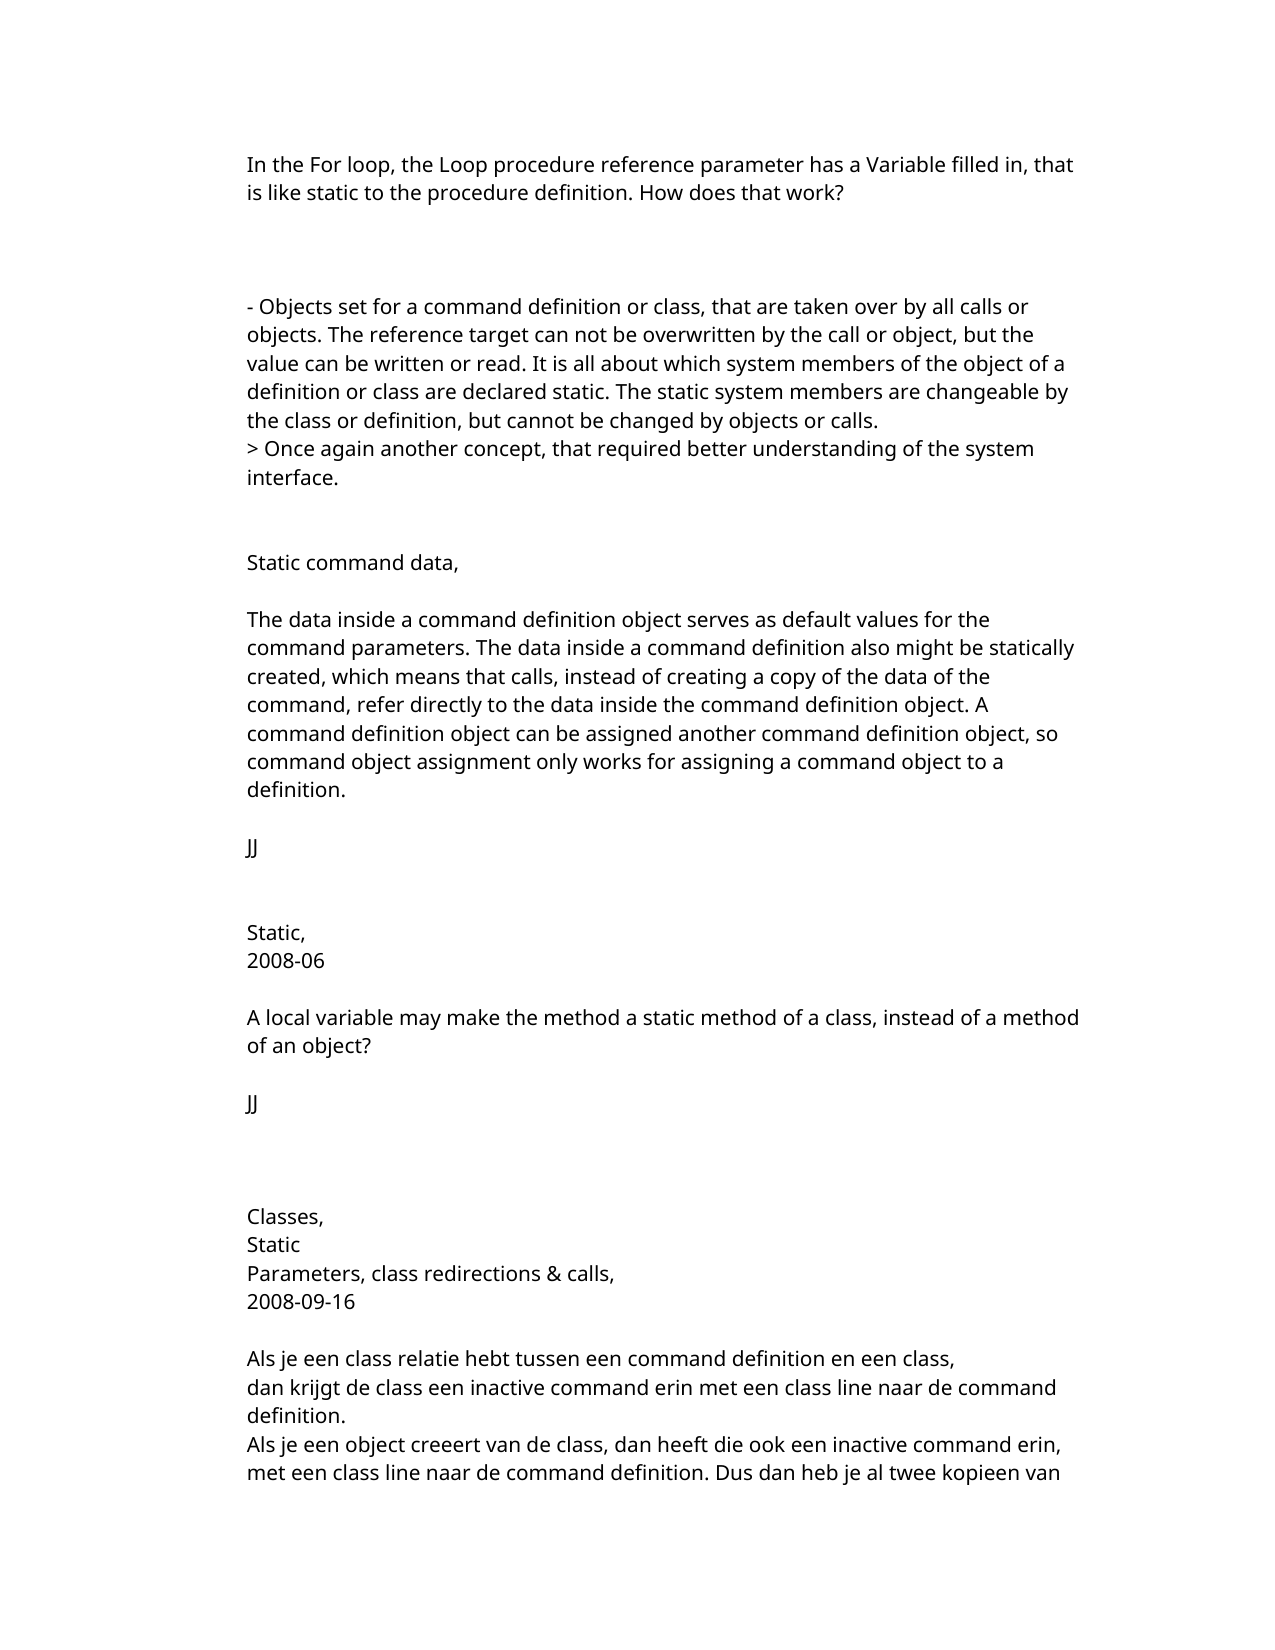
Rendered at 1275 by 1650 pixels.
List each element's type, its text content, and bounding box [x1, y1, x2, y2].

text Static [247, 1231, 1087, 1259]
text In the For loop, the procedure reference parameter has a Variable filled in, that is like static to the procedure definition. How does that work? [247, 150, 1087, 207]
text 2008-09-16 [247, 1287, 1087, 1316]
text - Objects set for a command definition or class, that are taken over by all calls or objects. The reference target can not be overwritten by the call or object, but the value can be written or read. It is all about which system members of the object of a definition or class are declared static. The static system members are changeable by the class or definition, but cannot be changed by objects or calls. [247, 292, 1087, 434]
text JJ [247, 832, 1087, 861]
text Als je een object creeert van de class, dan heeft die ook een inactive command erin, [247, 1430, 1087, 1458]
text met een class line naar de command definition. Dus dan heb je al twee kopieen van [247, 1458, 1087, 1487]
text Static command data, [247, 548, 1087, 577]
text Static, [247, 918, 1087, 946]
text The data inside a command definition object serves as default values for the command parameters. The data inside a command definition also might be statically created, which means that calls, instead of creating a copy of the data of the command, refer directly to the data inside the command definition object. A command definition object can be assigned another command definition object, so command object assignment only works for assigning a command object to a definition. [247, 605, 1087, 804]
text A local variable may make the method a static method of a class, instead of a method of an object? [247, 1003, 1087, 1060]
text 2008-06 [247, 946, 1087, 975]
text dan krijgt de class een inactive command erin met een class line naar de command definition. [247, 1373, 1087, 1430]
text Als je een class relatie hebt tussen een command definition en een class, [247, 1344, 1087, 1373]
text Classes, [247, 1202, 1087, 1231]
text JJ [247, 1088, 1087, 1117]
text > Once again another concept, that required better understanding of the system interface. [247, 434, 1087, 491]
text Parameters, class redirections & calls, [247, 1259, 1087, 1287]
